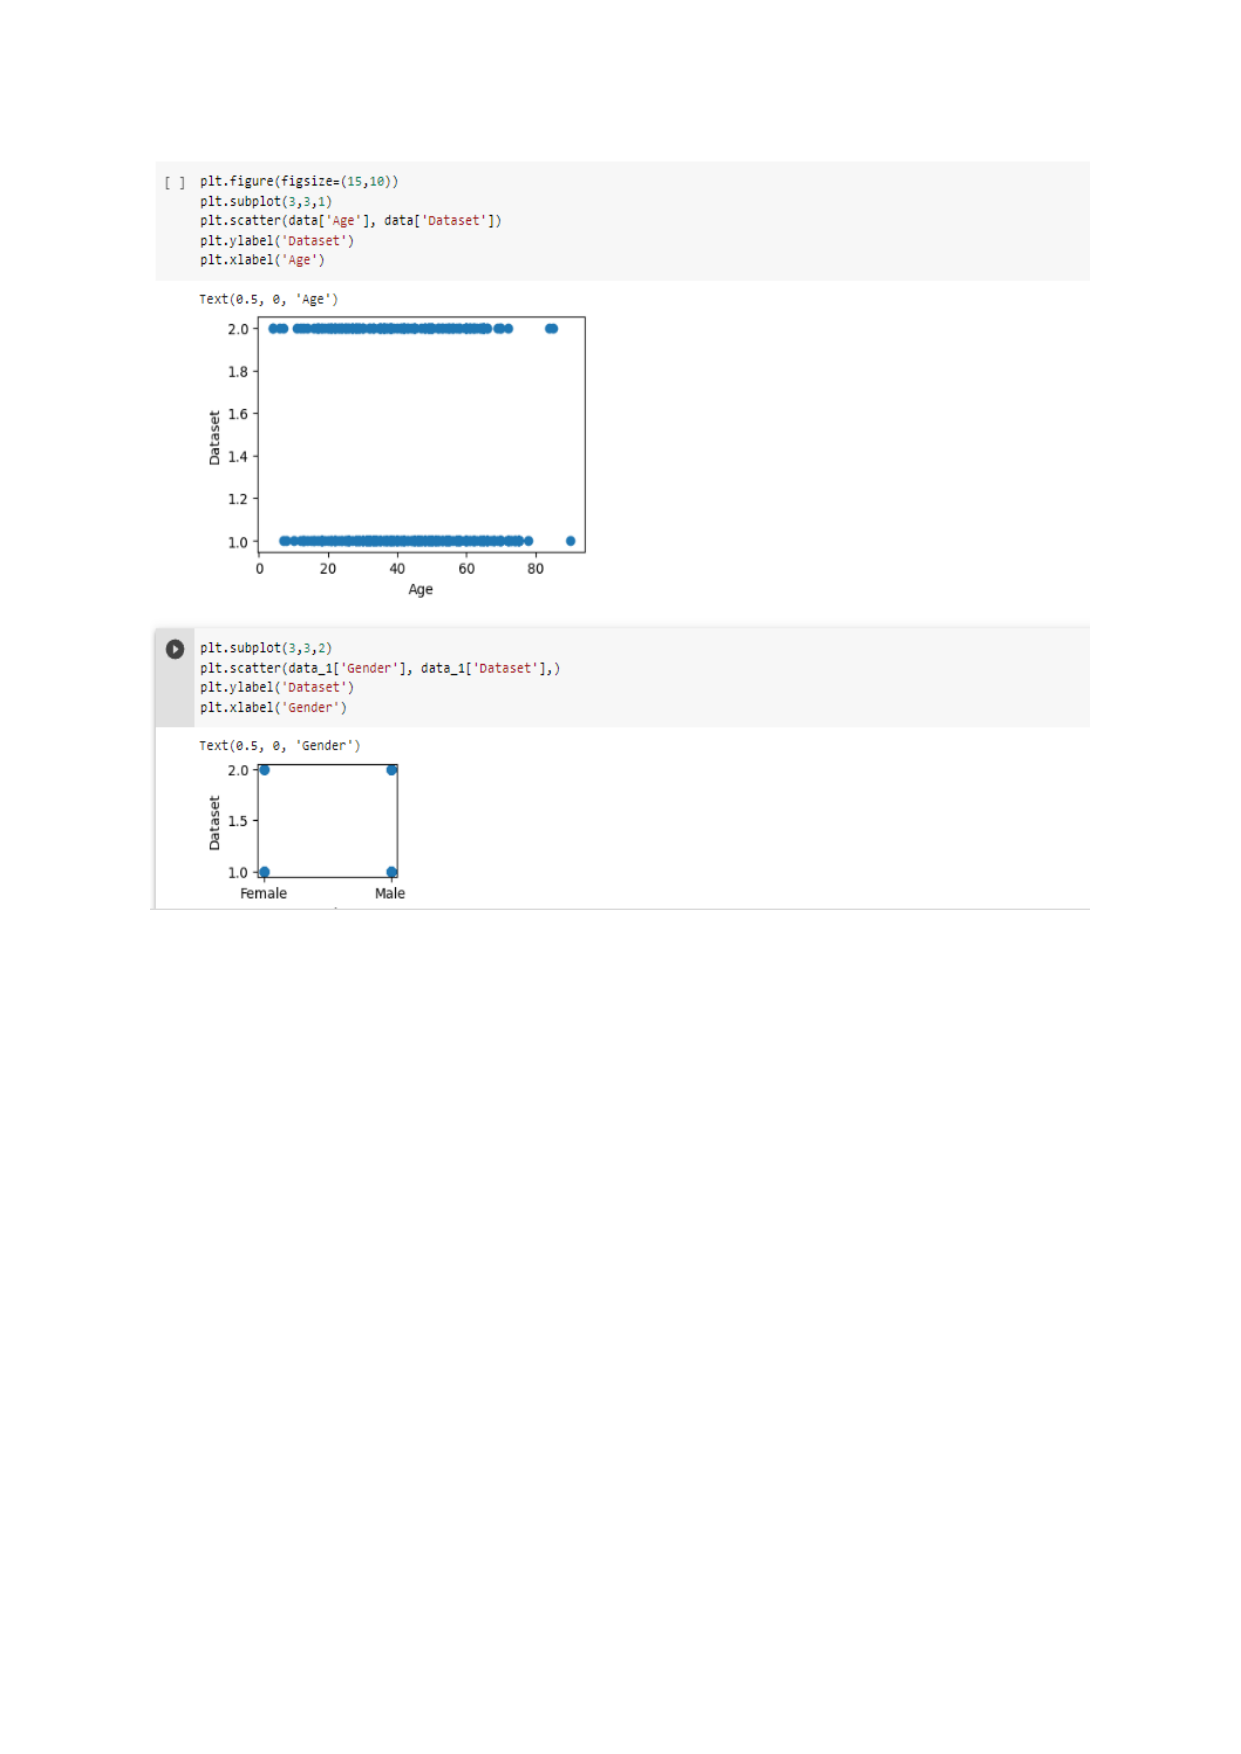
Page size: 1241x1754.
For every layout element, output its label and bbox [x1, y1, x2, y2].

picture [150, 150, 1090, 910]
